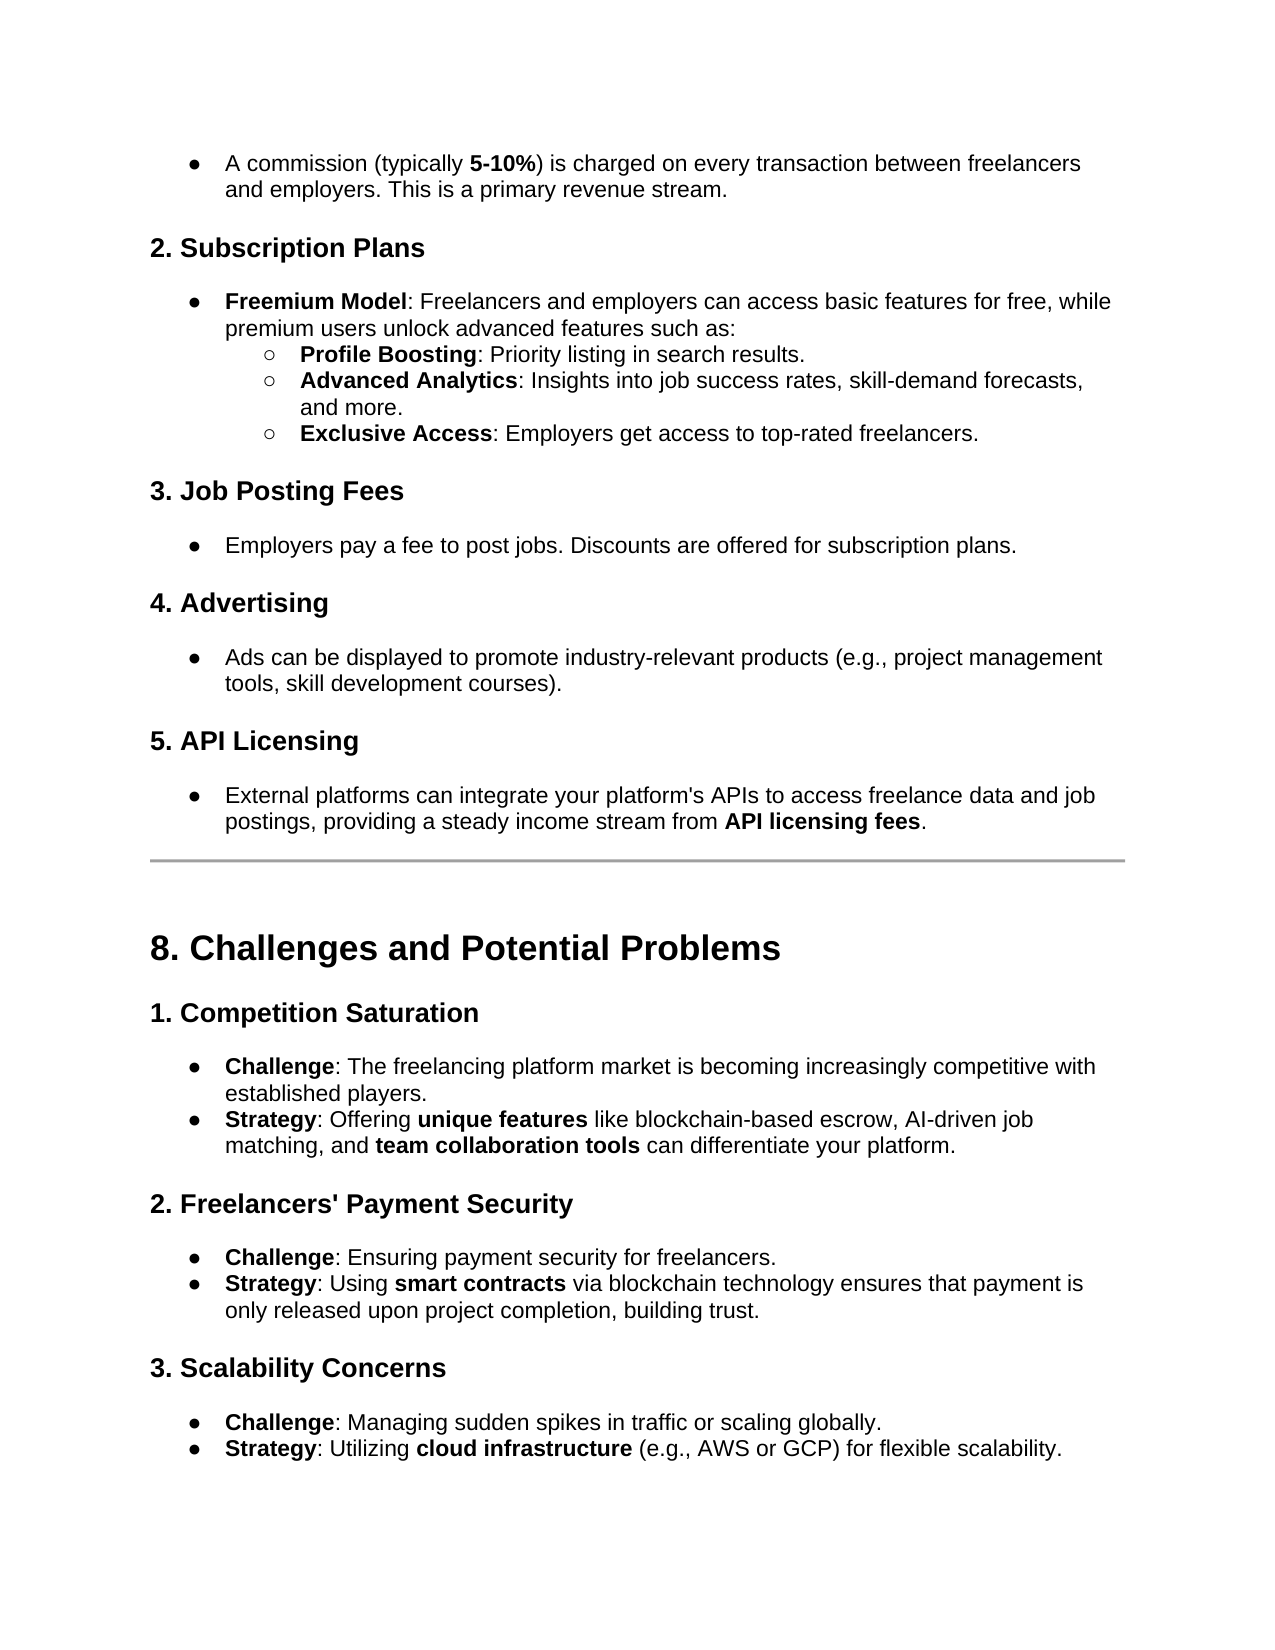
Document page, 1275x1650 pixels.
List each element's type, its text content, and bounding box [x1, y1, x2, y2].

subtitle 2. Subscription Plans [150, 232, 1125, 263]
subtitle 3. Scalability Concerns [150, 1352, 1125, 1383]
list External platforms can integrate your platform's APIs to access freelance data and job postings, providing a steady income stream from API licensing fees. [187, 782, 1125, 834]
list Challenge: Ensuring payment security for freelancers. [187, 1244, 1125, 1270]
list Advanced Analytics: Insights into job success rates, skill-demand forecasts, and more. [262, 367, 1125, 420]
list Exclusive Access: Employers get access to top-rated freelancers. [262, 420, 1125, 446]
subtitle 2. Freelancers' Payment Security [150, 1188, 1125, 1219]
subtitle 4. Advertising [150, 587, 1125, 618]
list Freemium Model: Freelancers and employers can access basic features for free, while premium users unlock advanced features such as: [187, 288, 1125, 341]
subtitle 8. Challenges and Potential Problems [150, 927, 1125, 968]
list Profile Boosting: Priority listing in search results. [262, 341, 1125, 367]
list Strategy: Offering unique features like blockchain-based escrow, AI-driven job matching, and team collaboration tools can differentiate your platform. [187, 1106, 1125, 1158]
list Strategy: Utilizing cloud infrastructure (e.g., AWS or GCP) for flexible scalability. [187, 1435, 1125, 1461]
list Challenge: The freelancing platform market is becoming increasingly competitive with established players. [187, 1053, 1125, 1106]
subtitle 3. Job Posting Fees [150, 475, 1125, 507]
subtitle 1. Competition Saturation [150, 997, 1125, 1028]
list Ads can be displayed to promote industry-relevant products (e.g., project management tools, skill development courses). [187, 643, 1125, 696]
list Challenge: Managing sudden spikes in traffic or scaling globally. [187, 1408, 1125, 1435]
list Strategy: Using smart contracts via blockchain technology ensures that payment is only released upon project completion, building trust. [187, 1270, 1125, 1323]
list Employers pay a fee to post jobs. Discounts are offered for subscription plans. [187, 532, 1125, 558]
subtitle 5. API Licensing [150, 725, 1125, 757]
list A commission (typically 5-10%) is charged on every transaction between freelancers and employers. This is a primary revenue stream. [187, 150, 1125, 203]
